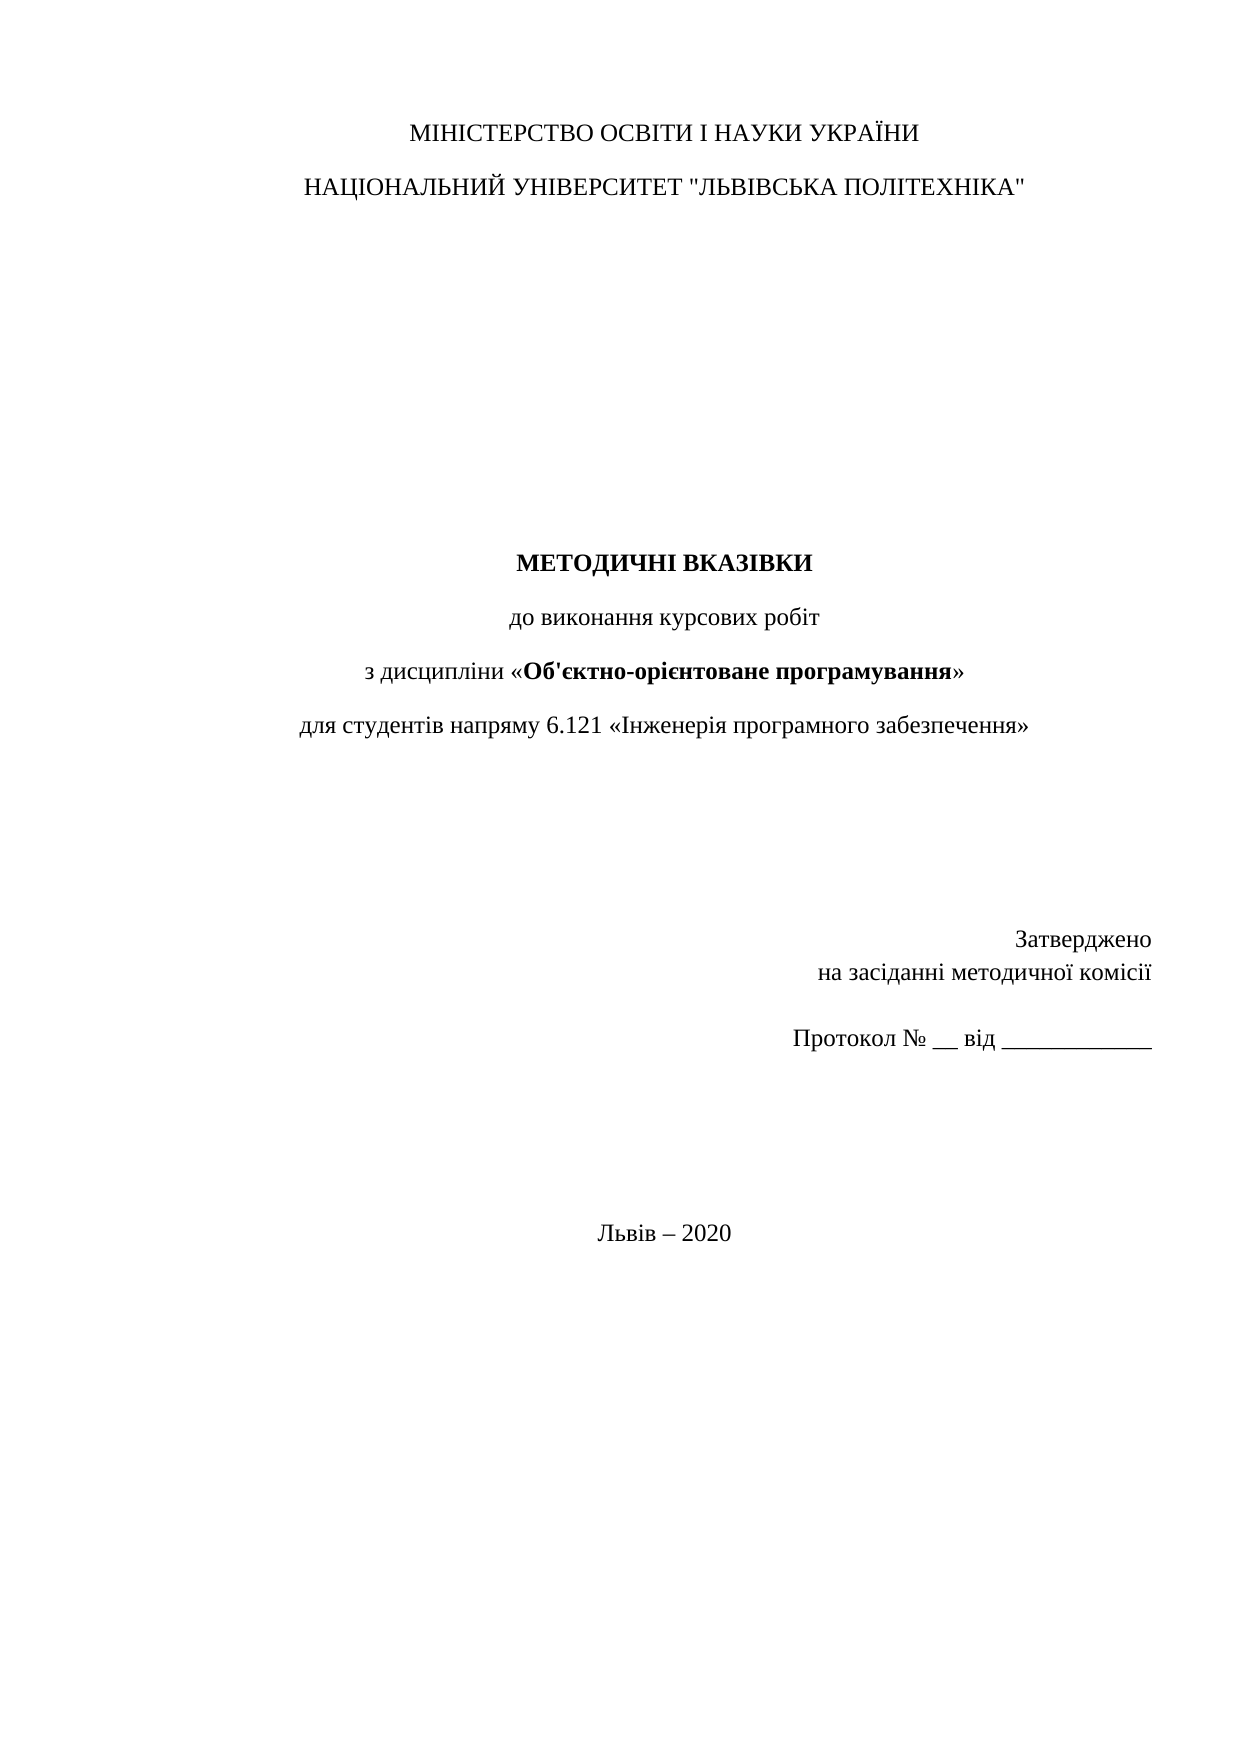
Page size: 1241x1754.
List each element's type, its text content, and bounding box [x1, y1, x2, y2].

text Львів – 2020 [177, 1218, 1152, 1247]
text МЕТОДИЧНІ ВКАЗІВКИ [177, 548, 1152, 577]
text МIНIСТЕРСТВО ОСВIТИ І НАУКИ УКРАЇНИ [177, 118, 1152, 147]
text НАЦІОНАЛЬНИЙ УНІВЕРСИТЕТ "ЛЬВІВСЬКА ПОЛІТЕХНІКА" [177, 172, 1152, 201]
text на засіданні методичної комісії [177, 957, 1152, 986]
text Затверджено [177, 924, 1152, 953]
text Протокол № __ від ____________ [177, 1023, 1152, 1052]
text з дисципліни «Об'єктно-орієнтоване програмування» [177, 656, 1152, 684]
text для студентів напряму 6.121 «Інженерія програмного забезпечення» [177, 710, 1152, 738]
text до виконання курсових робіт [177, 602, 1152, 631]
